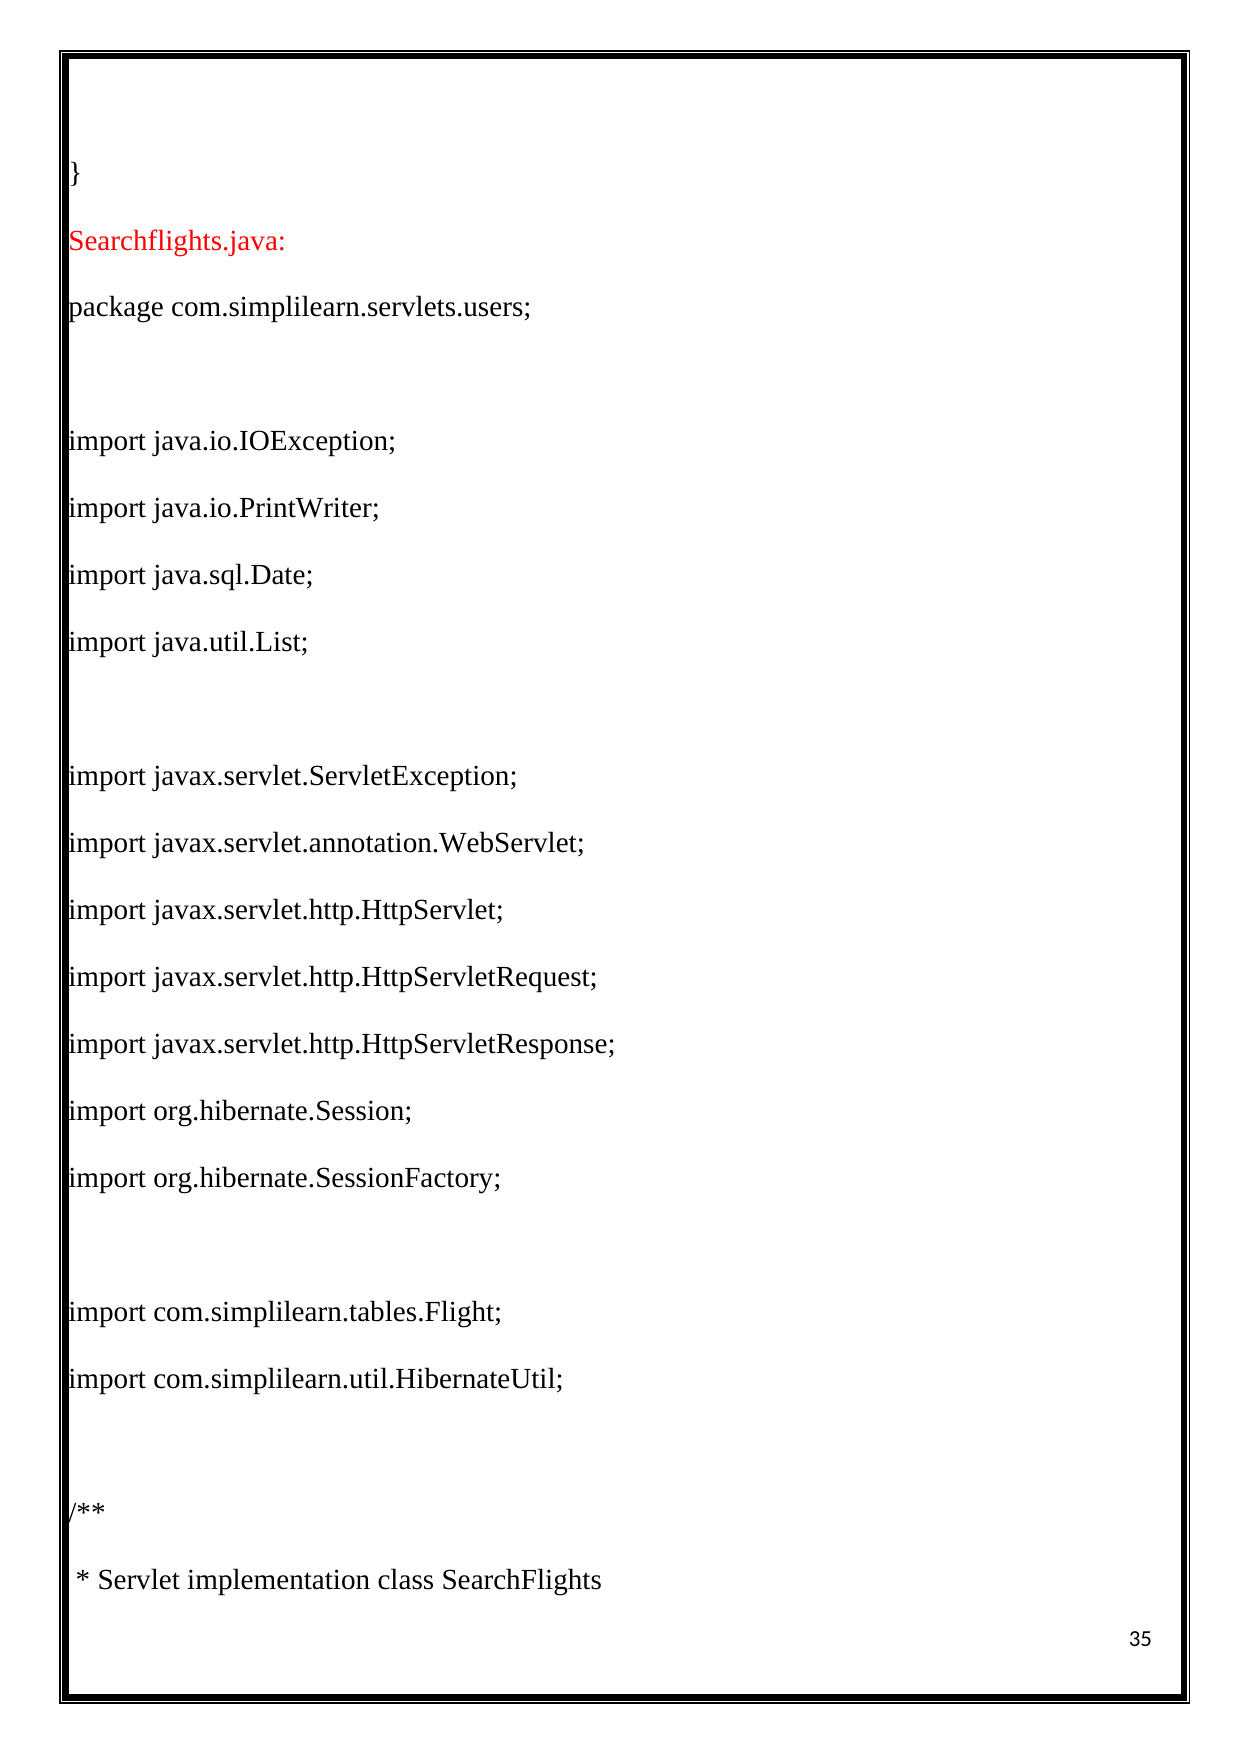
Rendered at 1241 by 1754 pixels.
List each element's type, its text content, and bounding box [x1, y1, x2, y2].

text import javax.servlet.http.HttpServletRequest; [69, 959, 1152, 993]
text import java.sql.Date; [69, 557, 1152, 591]
text import javax.servlet.annotation.WebServlet; [69, 825, 1152, 859]
text } [69, 156, 1152, 189]
text import javax.servlet.ServletException; [69, 758, 1152, 792]
text package com.simplilearn.servlets.users; [69, 289, 1152, 323]
text import java.util.List; [69, 624, 1152, 658]
text import javax.servlet.http.HttpServlet; [69, 892, 1152, 926]
text Searchflights.java: [69, 223, 1152, 256]
text import java.io.PrintWriter; [69, 491, 1152, 524]
text import org.hibernate.SessionFactory; [69, 1160, 1152, 1194]
text import com.simplilearn.tables.Flight; [69, 1294, 1152, 1328]
text /** [69, 1495, 1152, 1529]
text import org.hibernate.Session; [69, 1093, 1152, 1127]
text * Servlet implementation class SearchFlights [69, 1562, 1152, 1596]
text import javax.servlet.http.HttpServletResponse; [69, 1026, 1152, 1060]
text import com.simplilearn.util.HibernateUtil; [69, 1361, 1152, 1395]
text import java.io.IOException; [69, 423, 1152, 457]
